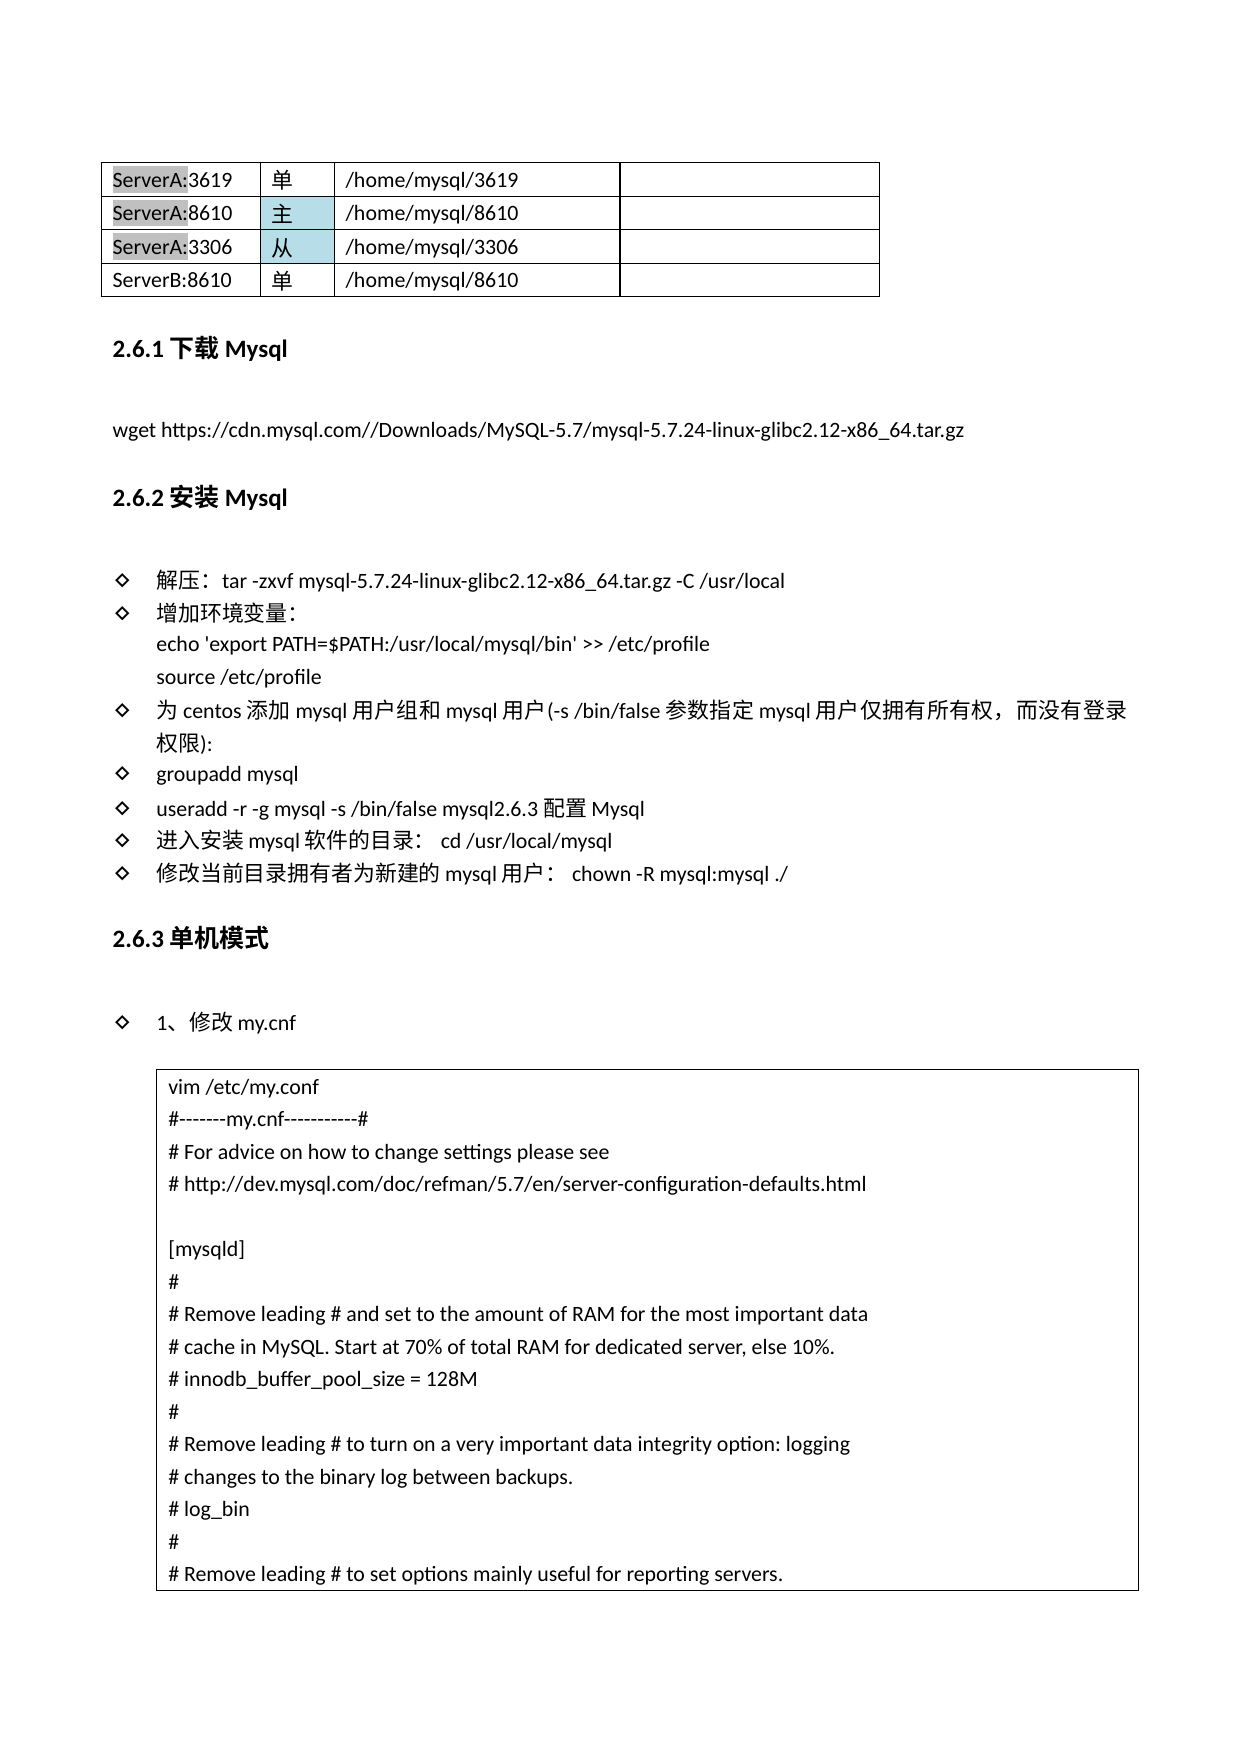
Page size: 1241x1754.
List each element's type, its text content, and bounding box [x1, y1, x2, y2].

table_cell [621, 163, 879, 196]
table_cell ServerA:3306 [102, 230, 260, 263]
table_cell [621, 197, 879, 229]
text echo 'export PATH=$PATH:/usr/local/mysql/bin' >> /etc/profile [112, 628, 1128, 660]
table_cell 从 [261, 230, 334, 263]
table_cell ServerA:3619 [102, 163, 260, 196]
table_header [157, 1070, 1138, 1590]
list useradd -r -g mysql -s /bin/false mysql2.6.3 配置Mysql [112, 790, 1128, 823]
table_cell /home/mysql/8610 [335, 197, 619, 229]
list 增加环境变量： [112, 595, 1128, 628]
text wget https://cdn.mysql.com//Downloads/MySQL-5.7/mysql-5.7.24-linux-glibc2.12-x86_64.tar.gz [112, 414, 1128, 446]
subtitle 2.6.2 安装Mysql [112, 463, 1128, 528]
table_cell [621, 264, 879, 296]
table_cell [621, 230, 879, 263]
subtitle 2.6.1 下载Mysql [112, 314, 1128, 379]
table_cell ServerA:8610 [102, 197, 260, 229]
list groupadd mysql [112, 758, 1128, 790]
text source /etc/profile [112, 660, 1128, 693]
list 修改当前目录拥有者为新建的mysql用户： chown -R mysql:mysql ./ [112, 855, 1128, 888]
table_cell /home/mysql/3619 [335, 163, 619, 196]
table_cell 单 [261, 264, 334, 296]
table_cell 主 [261, 197, 334, 229]
table_cell ServerB:8610 [102, 264, 260, 296]
subtitle 2.6.3 单机模式 [112, 904, 1128, 969]
list 1、修改my.cnf [112, 1004, 1128, 1037]
table_cell /home/mysql/3306 [335, 230, 619, 263]
list 解压：tar -zxvf mysql-5.7.24-linux-glibc2.12-x86_64.tar.gz -C /usr/local [112, 563, 1128, 595]
list 进入安装mysql软件的目录： cd /usr/local/mysql [112, 823, 1128, 855]
table_cell 单 [261, 163, 334, 196]
list 为centos添加mysql用户组和mysql用户(-s /bin/false参数指定mysql用户仅拥有所有权，而没有登录权限): [112, 693, 1128, 758]
table_cell /home/mysql/8610 [335, 264, 619, 296]
